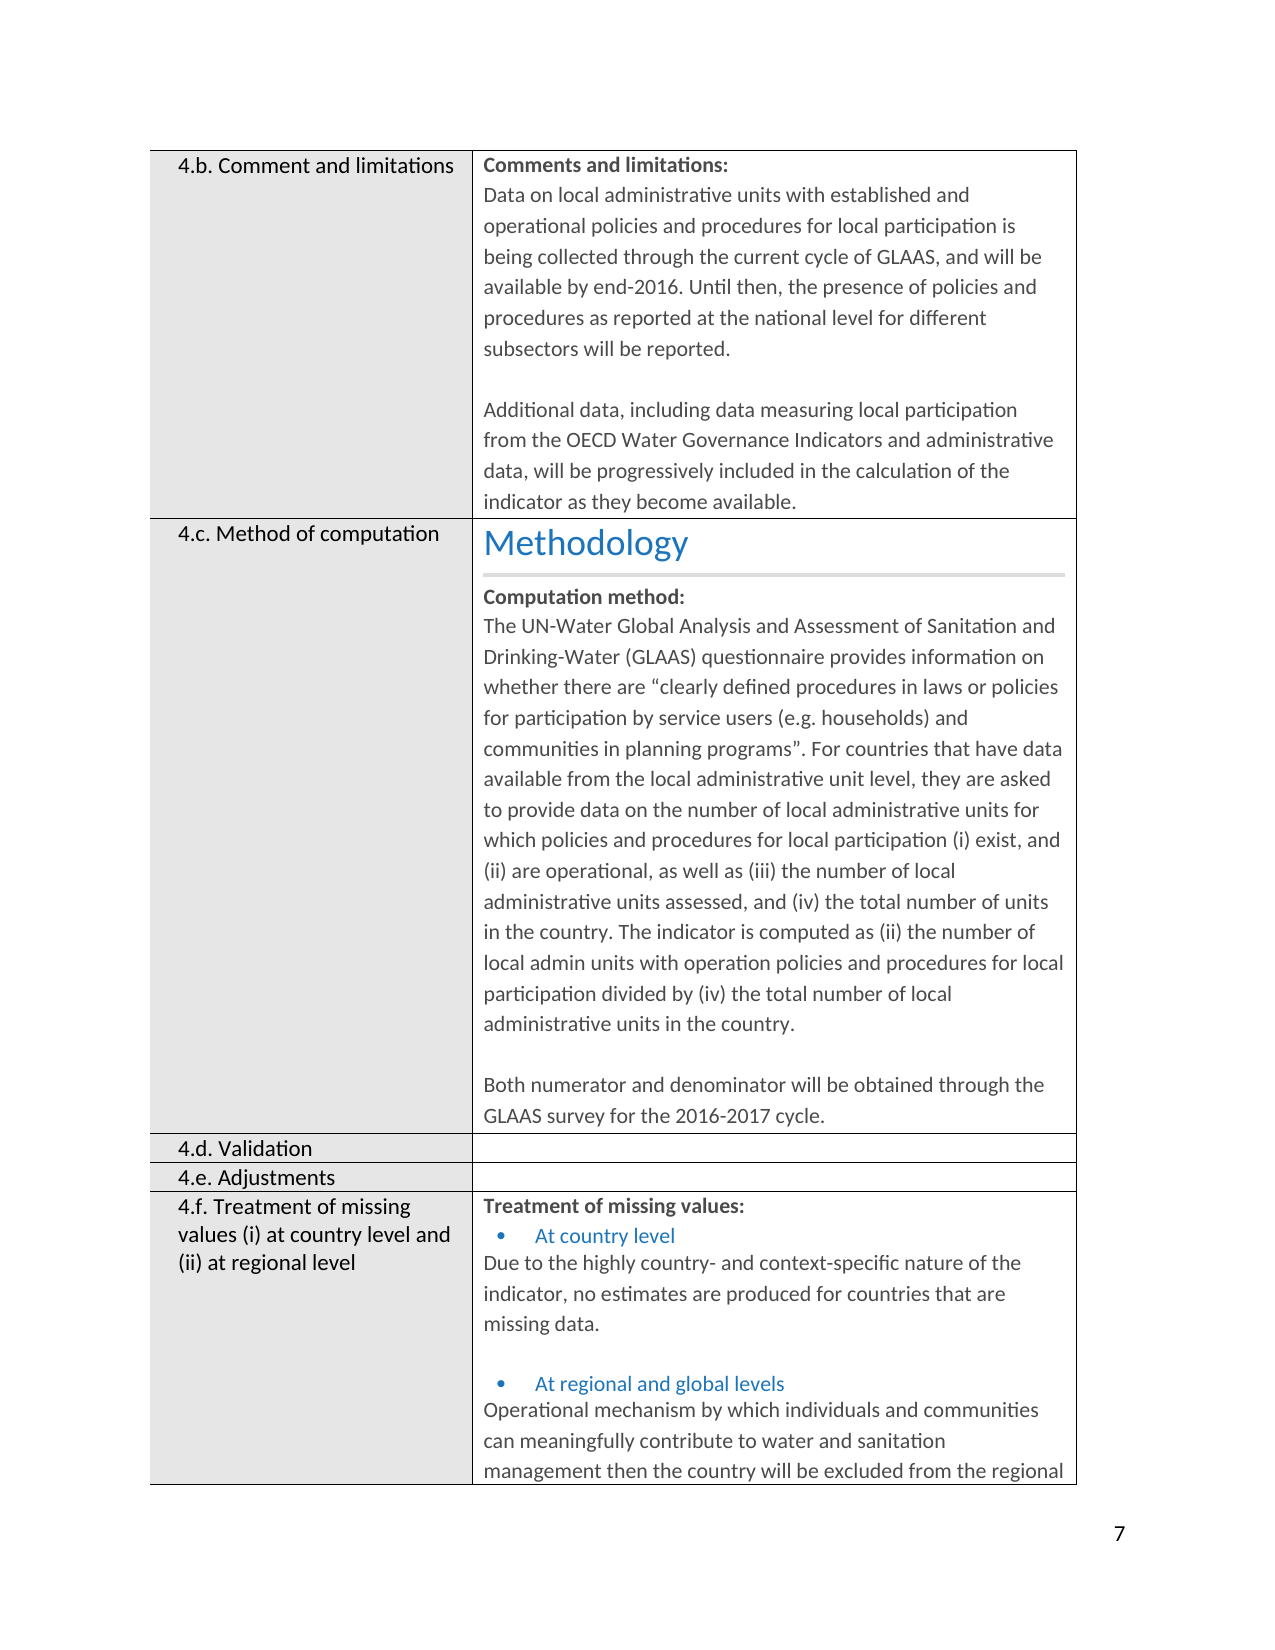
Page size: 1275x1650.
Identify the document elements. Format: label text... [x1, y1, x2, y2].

table_cell Methodology Computation method: The UN-Water Global Analysis and Assessment of Sanitation and Drinking-Water (GLAAS) questionnaire provides information on whether there are “clearly defined procedures in laws or policies for participation by service users (e.g. households) and communities in planning programs”. For countries that have data available from the local administrative unit level, they are asked to provide data on the number of local administrative units for which policies and procedures for local participation (i) exist, and (ii) are operational, as well as (iii) the number of local administrative units assessed, and (iv) the total number of units in the country. The indicator is computed as (ii) the number of local admin units with operation policies and procedures for local participation divided by (iv) the total number of local administrative units in the country. Both numerator and denominator will be obtained through the GLAAS survey for the 2016-2017 cycle. [473, 519, 1076, 1133]
table_cell Comments and limitations: Data on local administrative units with established and operational policies and procedures for local participation is being collected through the current cycle of GLAAS, and will be available by end-2016. Until then, the presence of policies and procedures as reported at the national level for different subsectors will be reported. Additional data, including data measuring local participation from the OECD Water Governance Indicators and administrative data, will be progressively included in the calculation of the indicator as they become available. [473, 151, 1076, 518]
table_cell 4.f. Treatment of missing values (i) at country level and (ii) at regional level [150, 1192, 472, 1484]
table_cell 4.e. Adjustments [150, 1163, 472, 1191]
table_cell 4.c. Method of computation [150, 519, 472, 1133]
table_cell [473, 1134, 1076, 1162]
table_cell 4.d. Validation [150, 1134, 472, 1162]
table_cell 4.b. Comment and limitations [150, 151, 472, 518]
table_cell [473, 1163, 1076, 1191]
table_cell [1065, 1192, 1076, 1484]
